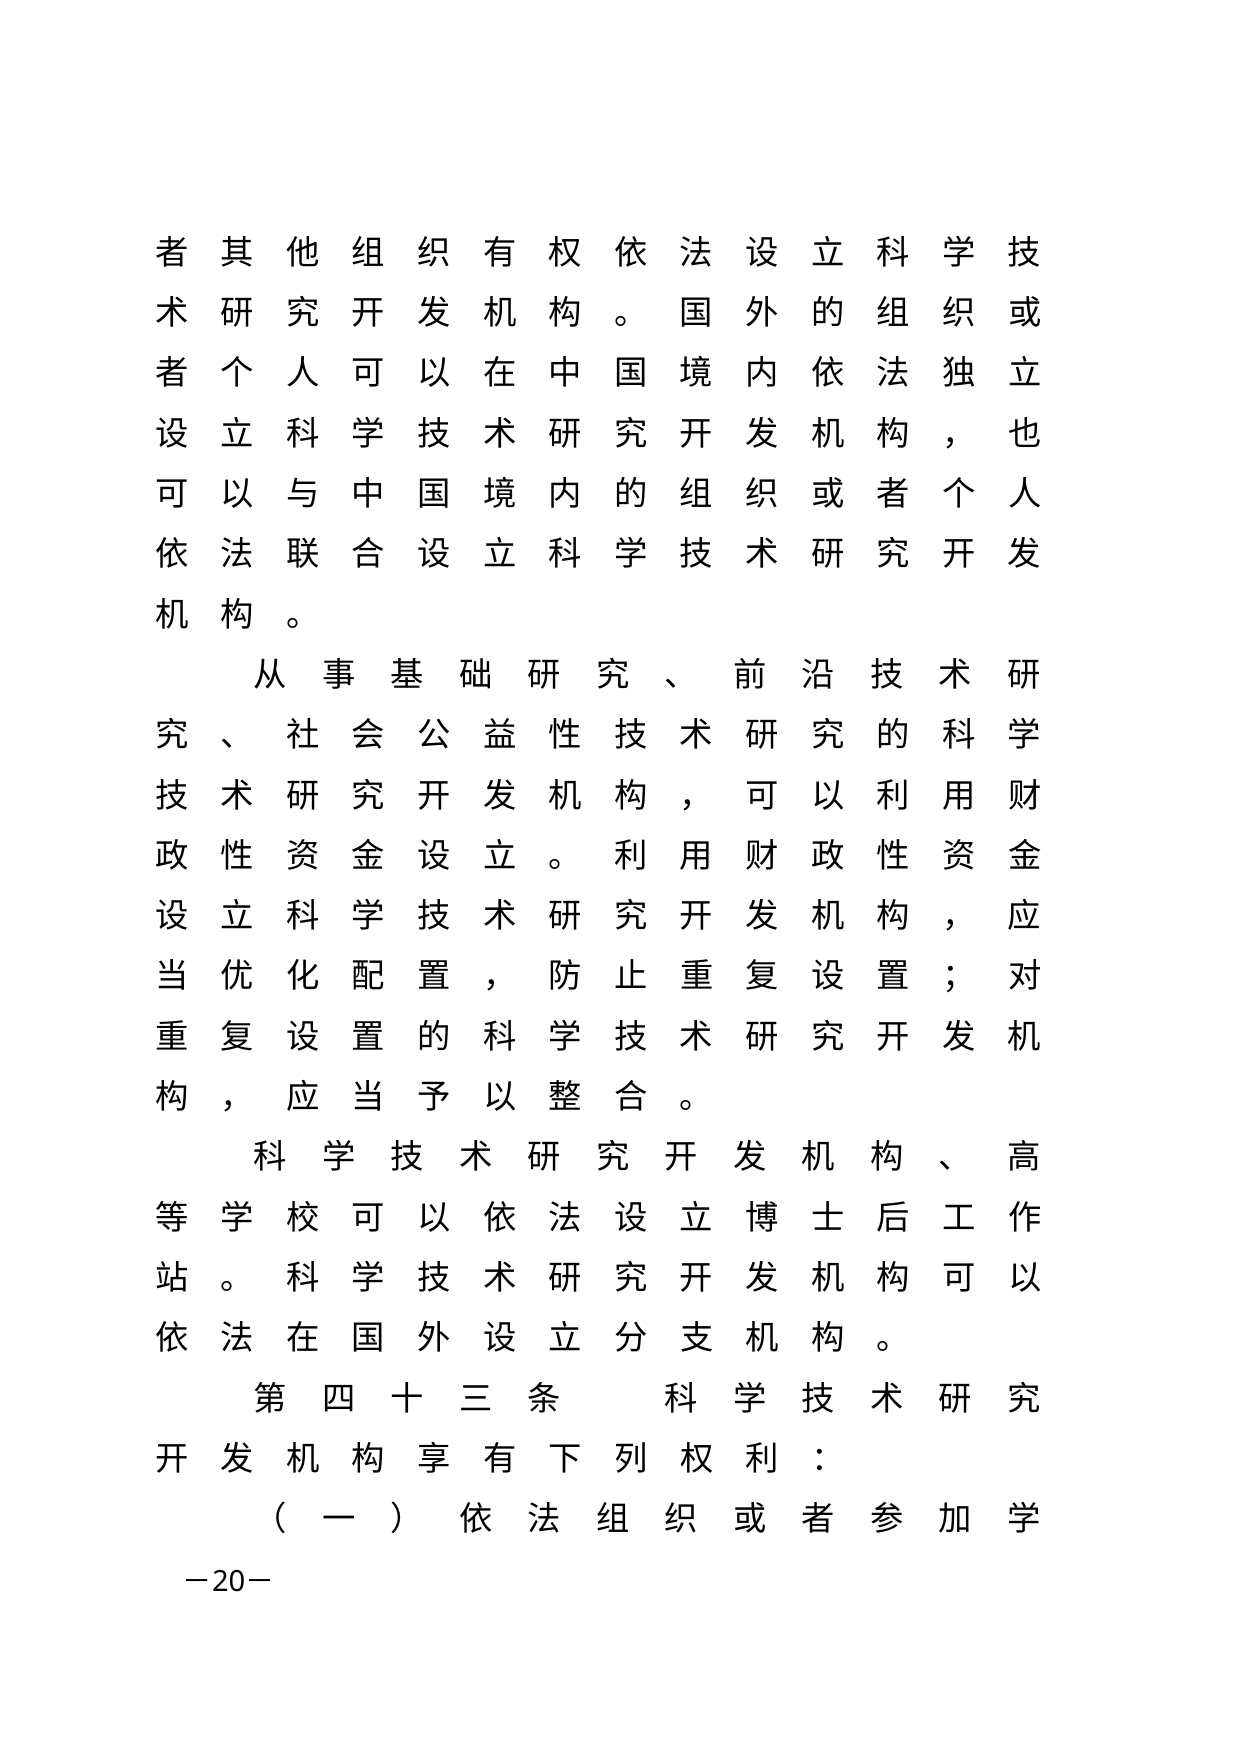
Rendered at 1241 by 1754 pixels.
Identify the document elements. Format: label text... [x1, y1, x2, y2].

text （一）依法组织或者参加学术活动； [155, 1486, 1073, 1546]
text 第四十二条 公民、法人或者其他组织有权依法设立科学技术研究开发机构。国外的组织或者个人可以在中国境内依法独立设立科学技术研究开发机构，也可以与中国境内的组织或者个人依法联合设立科学技术研究开发机构。 [155, 219, 1073, 642]
text 科学技术研究开发机构、高等学校可以依法设立博士后工作站。科学技术研究开发机构可以依法在国外设立分支机构。 [155, 1124, 1073, 1365]
text 从事基础研究、前沿技术研究、社会公益性技术研究的科学技术研究开发机构，可以利用财政性资金设立。利用财政性资金设立科学技术研究开发机构，应当优化配置，防止重复设置；对重复设置的科学技术研究开发机构，应当予以整合。 [155, 642, 1073, 1124]
text 第四十三条 科学技术研究开发机构享有下列权利： [155, 1365, 1073, 1486]
